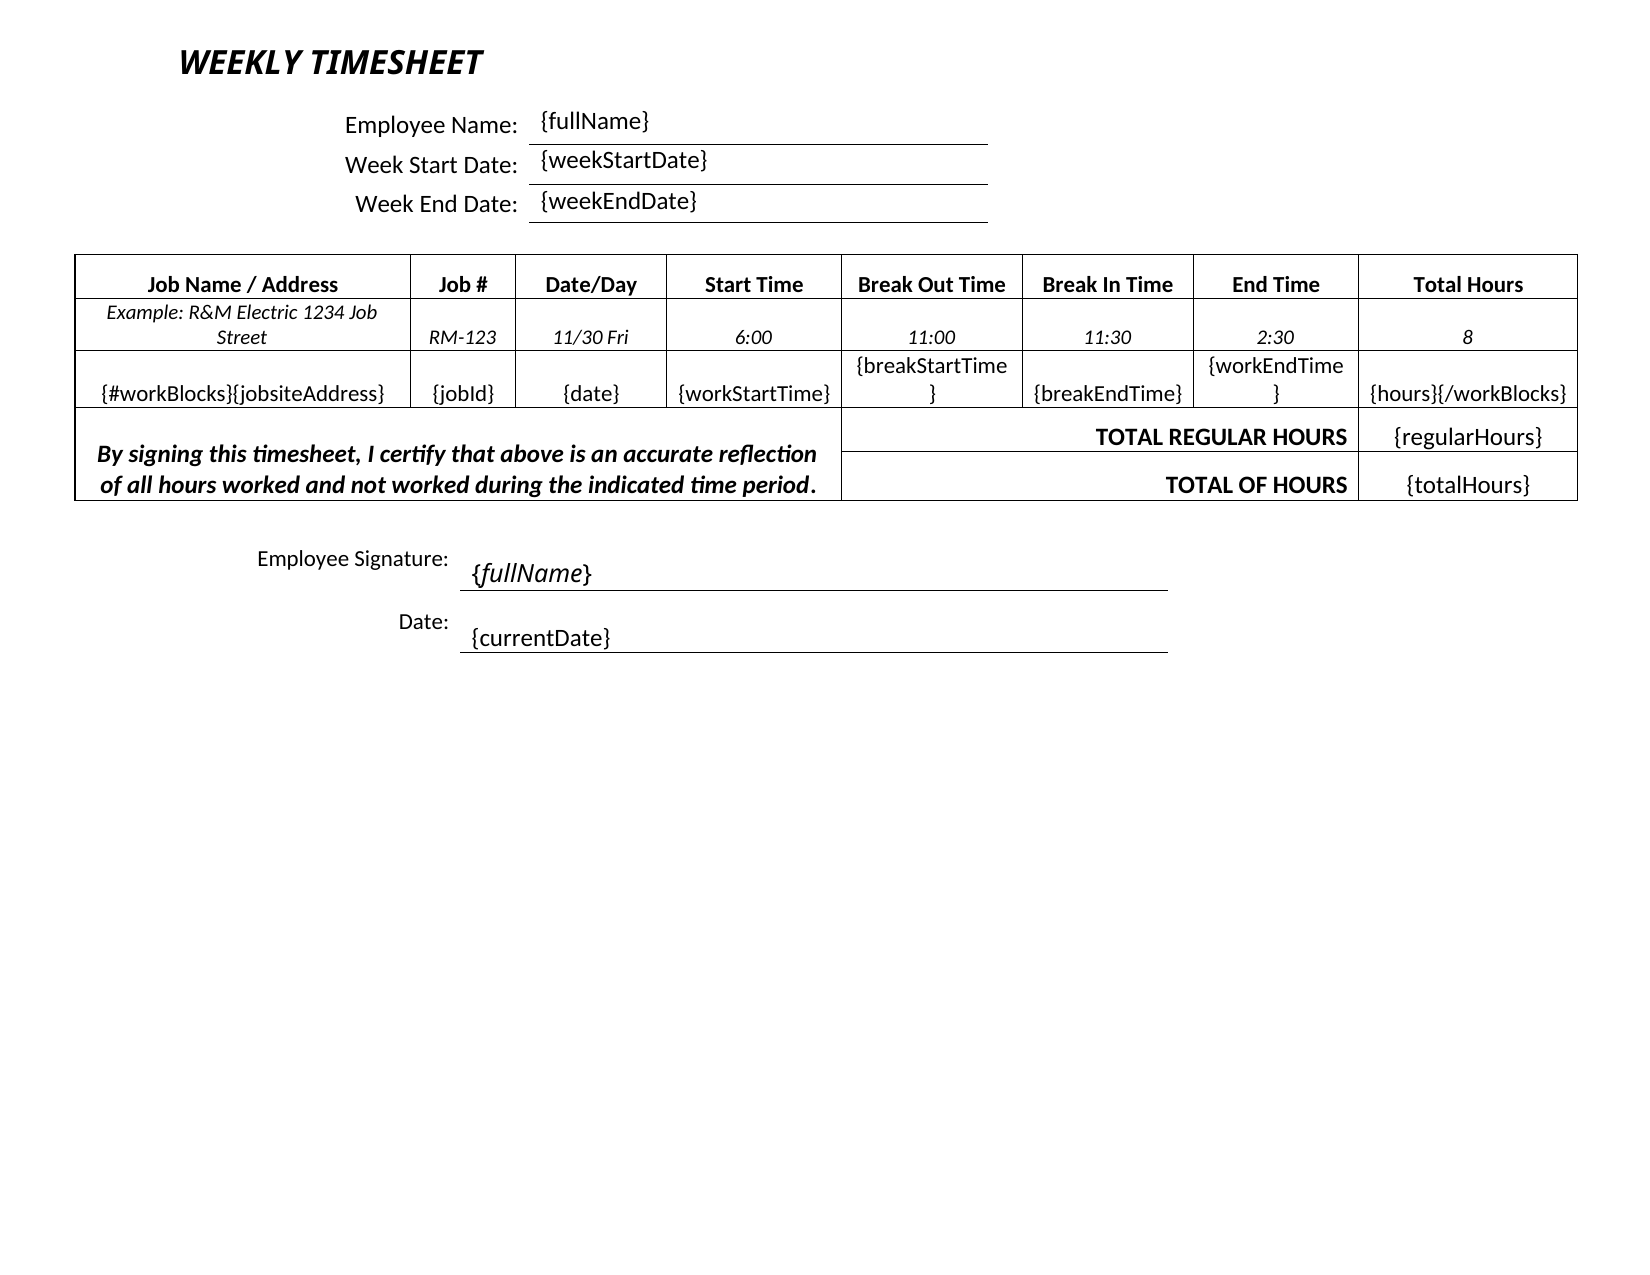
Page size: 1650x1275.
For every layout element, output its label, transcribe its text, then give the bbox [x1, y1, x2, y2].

table_header Date/Day [516, 255, 666, 298]
table_header Total Hours [1359, 255, 1577, 298]
table_cell RM-123 [411, 299, 515, 350]
table_header Start Time [667, 255, 841, 298]
table_header Break Out Time [842, 255, 1022, 298]
table_cell Week End Date: [328, 184, 529, 222]
table_cell {workEndTime} [1194, 351, 1358, 407]
table_cell {regularHours} [1359, 408, 1577, 451]
table_cell {totalHours} [1359, 452, 1577, 499]
table_cell Example: R&M Electric 1234 Job Street [76, 299, 410, 350]
table_header {fullName} [529, 106, 988, 143]
table_cell 2:30 [1194, 299, 1358, 350]
table_cell 11/30 Fri [516, 299, 666, 350]
table_cell {workStartTime} [667, 351, 841, 407]
table_cell 8 [1359, 299, 1577, 350]
table_cell TOTAL REGULAR HOURS [842, 408, 1358, 451]
table_header Employee Name: [328, 106, 529, 143]
table_header Job # [411, 255, 515, 298]
table_cell {breakEndTime} [1023, 351, 1193, 407]
table_cell {date} [516, 351, 666, 407]
table_cell 11:00 [842, 299, 1022, 350]
table_cell {weekStartDate} [529, 145, 988, 184]
table_cell {hours}{/workBlocks} [1359, 351, 1577, 407]
table_cell 11:30 [1023, 299, 1193, 350]
table_header End Time [1194, 255, 1358, 298]
table_header Break In Time [1023, 255, 1193, 298]
table_cell TOTAL OF HOURS [842, 452, 1358, 499]
table_cell Week Start Date: [328, 144, 529, 184]
table_cell {weekEndDate} [529, 185, 988, 222]
table_header Job Name / Address [76, 255, 410, 298]
table_cell {currentDate} [460, 591, 1168, 652]
table_cell Date: [221, 590, 460, 652]
table_cell {breakStartTime} [842, 351, 1022, 407]
table_header {fullName} [460, 526, 1168, 590]
table_header Employee Signature: [221, 526, 460, 590]
table_cell {jobId} [411, 351, 515, 407]
table_cell 6:00 [667, 299, 841, 350]
table_cell {#workBlocks}{jobsiteAddress} [76, 351, 410, 407]
table_cell By signing this timesheet, I certify that above is an accurate reflection of all hours worked and not worked during the indicated time period. [76, 408, 841, 499]
